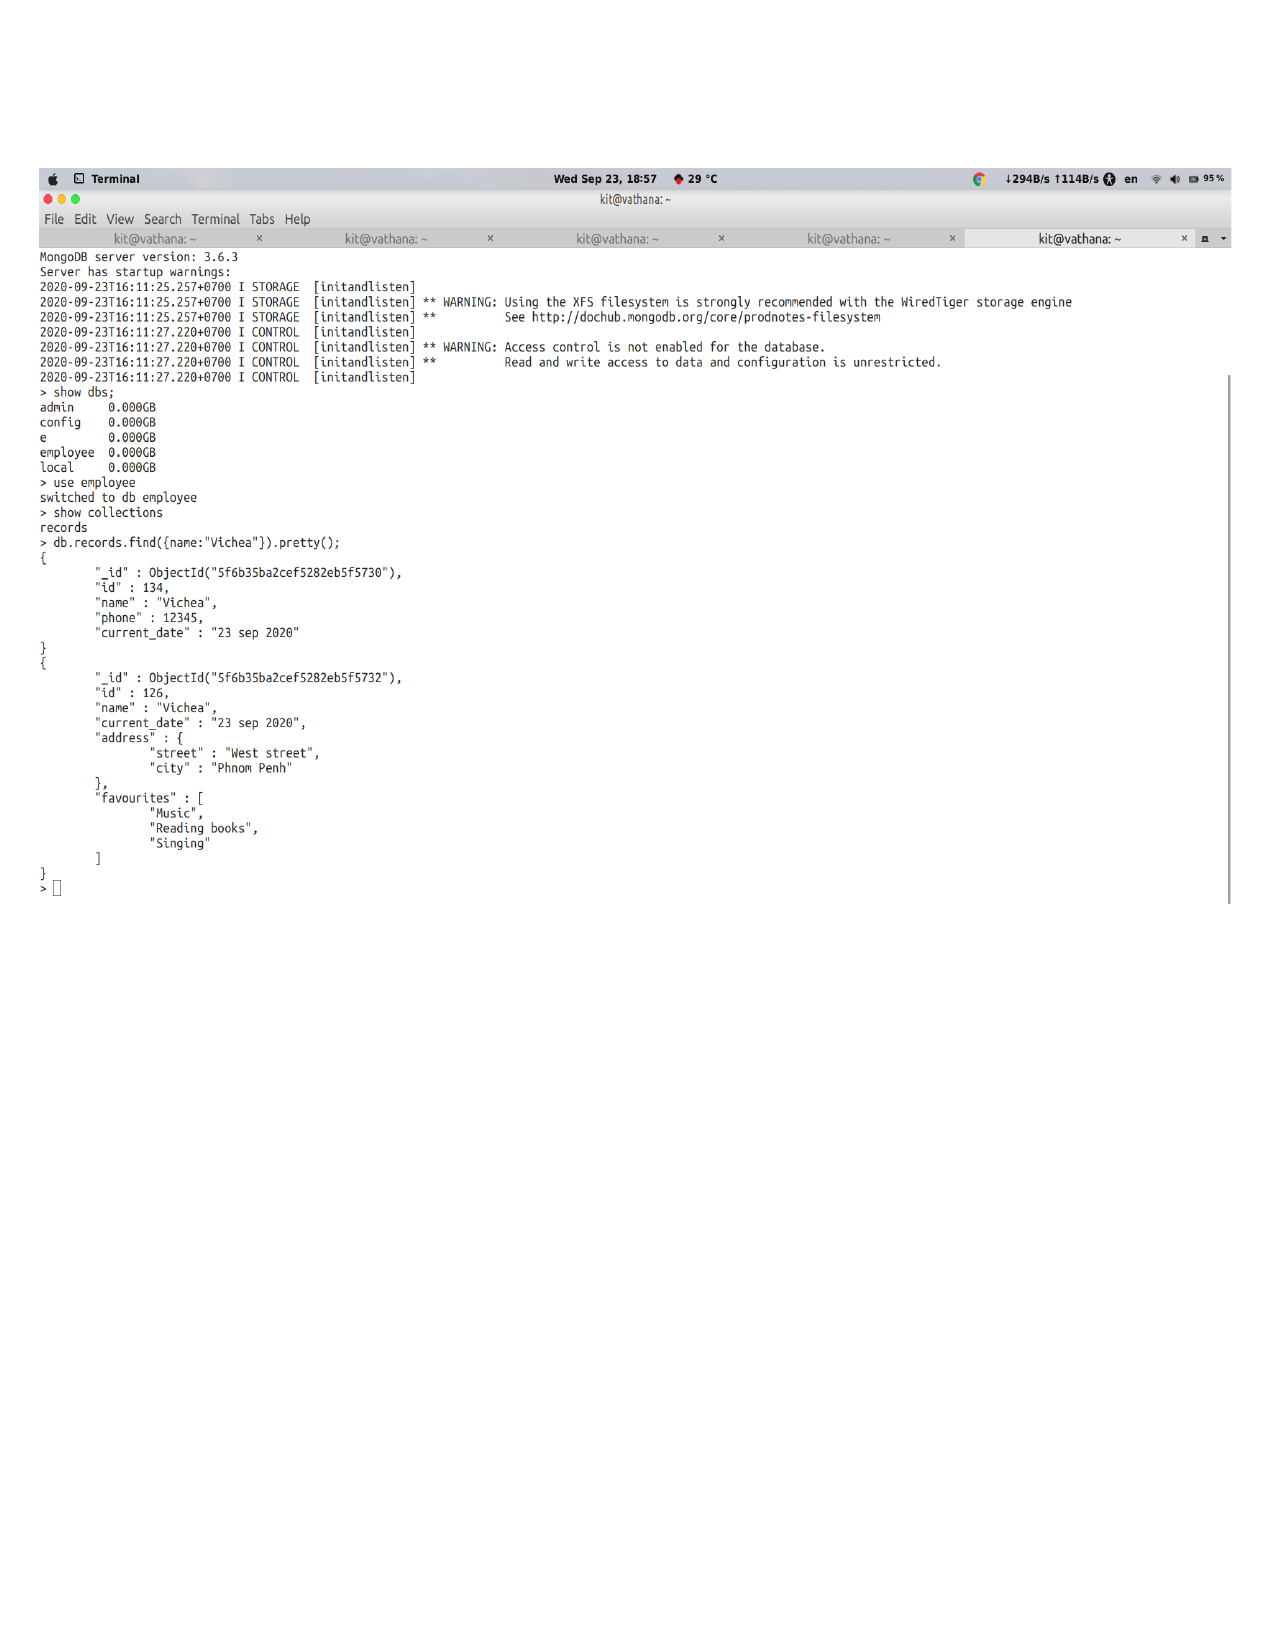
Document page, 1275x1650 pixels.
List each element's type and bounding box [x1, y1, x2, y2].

picture [39, 168, 1232, 906]
